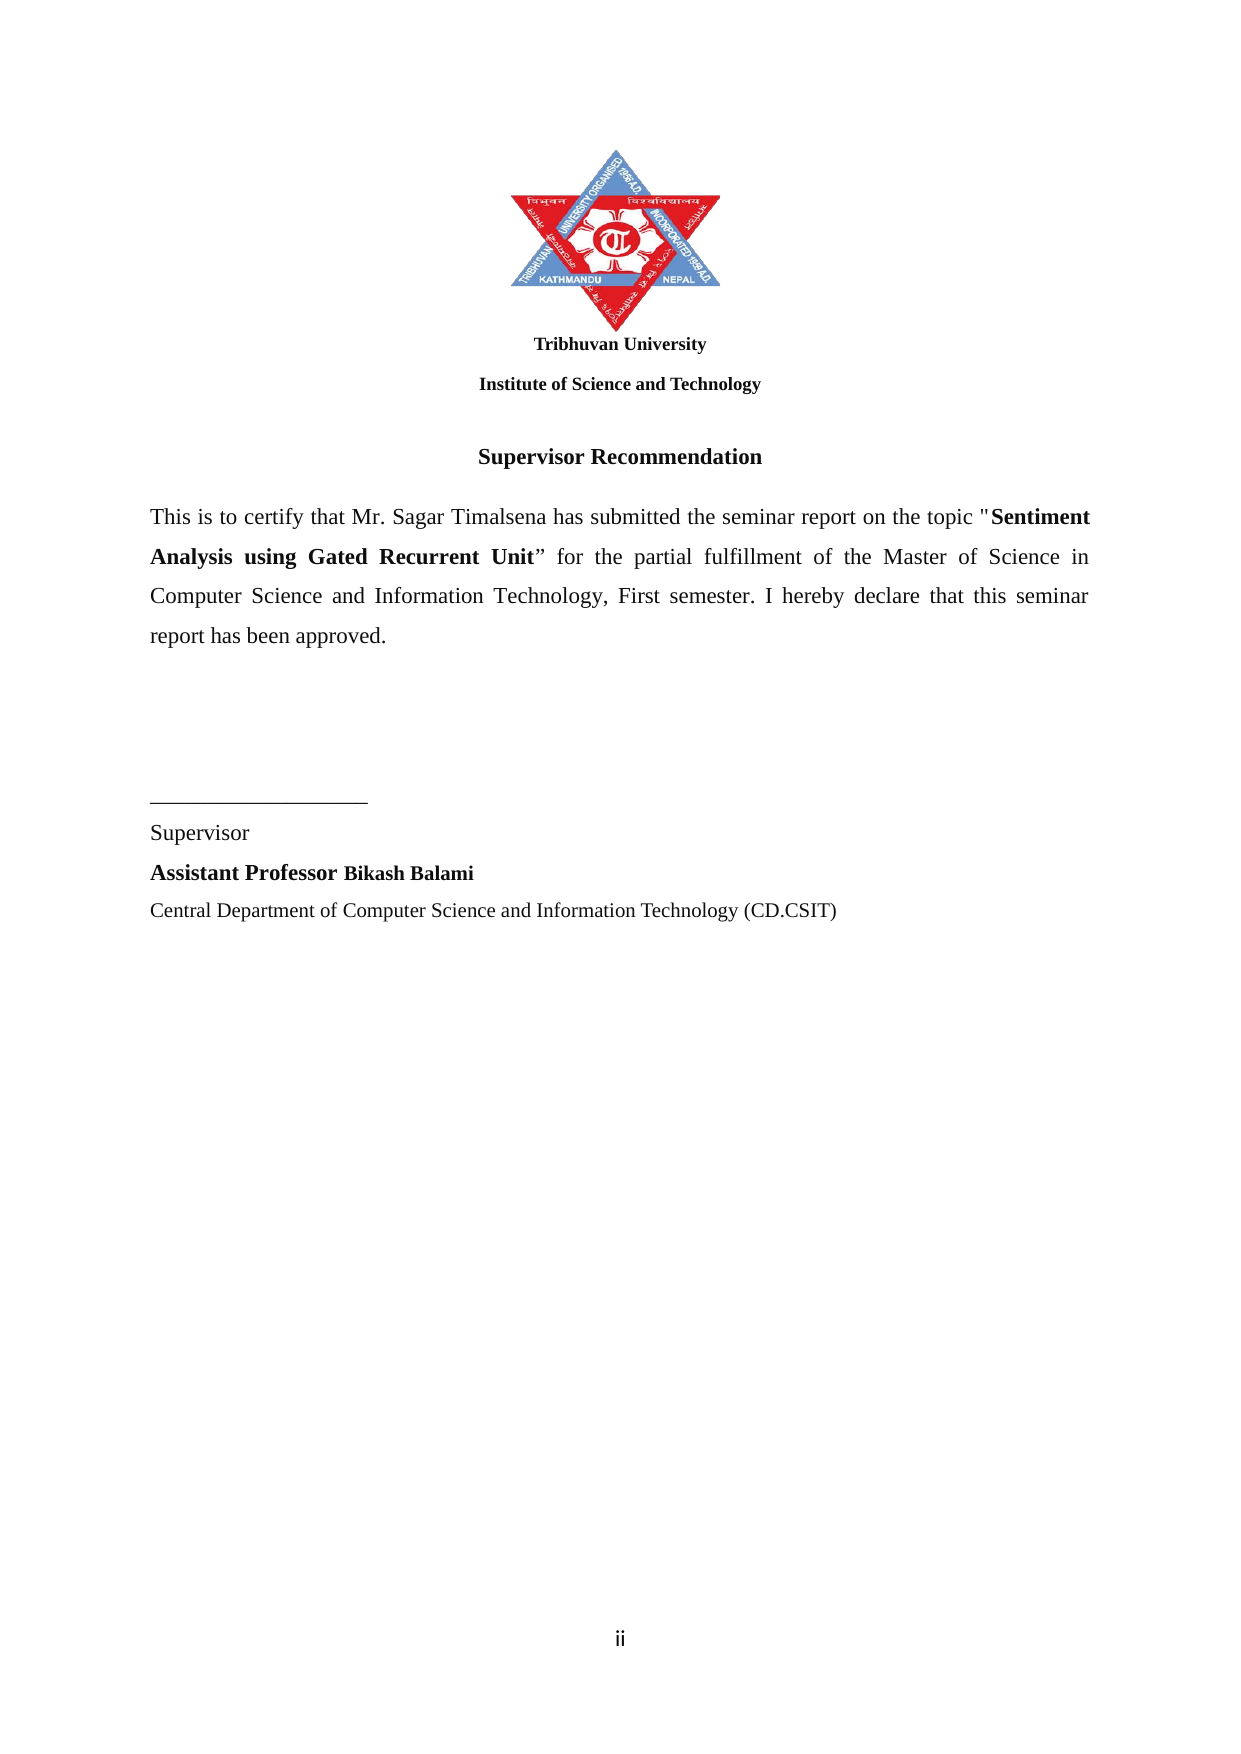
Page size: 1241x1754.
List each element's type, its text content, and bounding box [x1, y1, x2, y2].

picture [511, 150, 721, 332]
text Institute of Science and Technology [150, 373, 1090, 394]
text Assistant Professor Bikash Balami [150, 859, 1090, 885]
text Supervisor [150, 819, 1090, 846]
text This is to certify that Mr. Sagar Timalsena has submitted the seminar report on the topic "Sentiment Analysis using Gated Recurrent Unit” for the partial fulfillment of the Master of Science in Computer Science and Information Technology, First semester. I hereby declare that this seminar report has been approved. [150, 503, 1090, 648]
text Central Department of Computer Science and Information Technology (CD.CSIT) [150, 898, 1090, 922]
text Supervisor Recommendation [150, 443, 1090, 469]
text Tribhuvan University [150, 150, 1090, 354]
text ___________________ [150, 780, 1090, 806]
